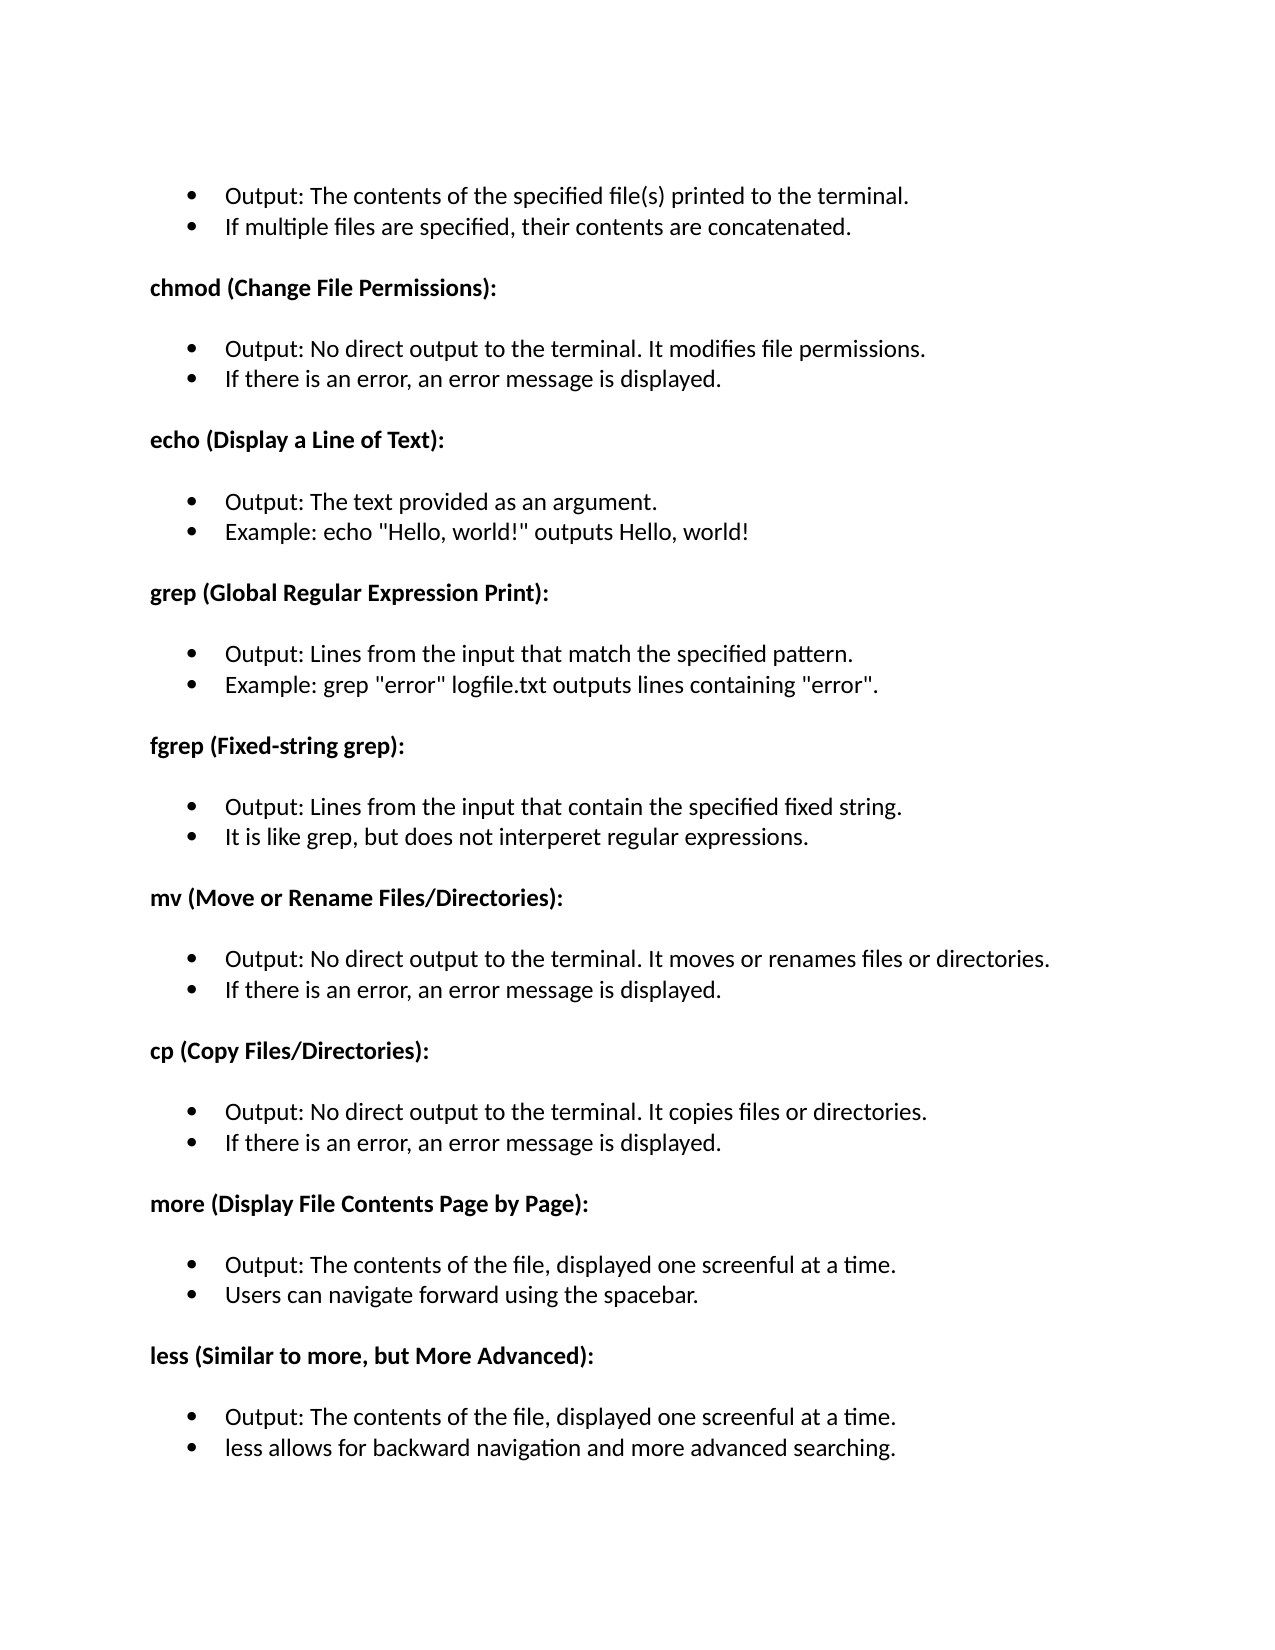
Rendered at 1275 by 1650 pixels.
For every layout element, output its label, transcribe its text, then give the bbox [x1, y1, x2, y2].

list If there is an error, an error message is displayed. [187, 364, 1125, 394]
list Output: Lines from the input that match the specified pattern. [187, 638, 1125, 669]
text more (Display File Contents Page by Page): [150, 1188, 1125, 1218]
list less allows for backward navigation and more advanced searching. [187, 1432, 1125, 1462]
list Output: Lines from the input that contain the specified fixed string. [187, 791, 1125, 821]
list Users can navigate forward using the spacebar. [187, 1279, 1125, 1310]
text cp (Copy Files/Directories): [150, 1035, 1125, 1066]
list Output: The text provided as an argument. [187, 486, 1125, 516]
list Output: The contents of the file, displayed one screenful at a time. [187, 1249, 1125, 1279]
text fgrep (Fixed-string grep): [150, 730, 1125, 760]
list It is like grep, but does not interperet regular expressions. [187, 821, 1125, 852]
text echo (Display a Line of Text): [150, 425, 1125, 455]
list If there is an error, an error message is displayed. [187, 974, 1125, 1004]
list Output: The contents of the file, displayed one screenful at a time. [187, 1401, 1125, 1432]
list Output: No direct output to the terminal. It moves or renames files or directories. [187, 943, 1125, 974]
list Example: echo "Hello, world!" outputs Hello, world! [187, 516, 1125, 547]
text less (Similar to more, but More Advanced): [150, 1340, 1125, 1371]
list Output: The contents of the specified file(s) printed to the terminal. [187, 181, 1125, 211]
list Output: No direct output to the terminal. It modifies file permissions. [187, 333, 1125, 364]
text mv (Move or Rename Files/Directories): [150, 882, 1125, 913]
list If there is an error, an error message is displayed. [187, 1127, 1125, 1157]
list Output: No direct output to the terminal. It copies files or directories. [187, 1096, 1125, 1127]
list Example: grep "error" logfile.txt outputs lines containing "error". [187, 669, 1125, 699]
text grep (Global Regular Expression Print): [150, 577, 1125, 608]
text chmod (Change File Permissions): [150, 272, 1125, 303]
list If multiple files are specified, their contents are concatenated. [187, 211, 1125, 242]
